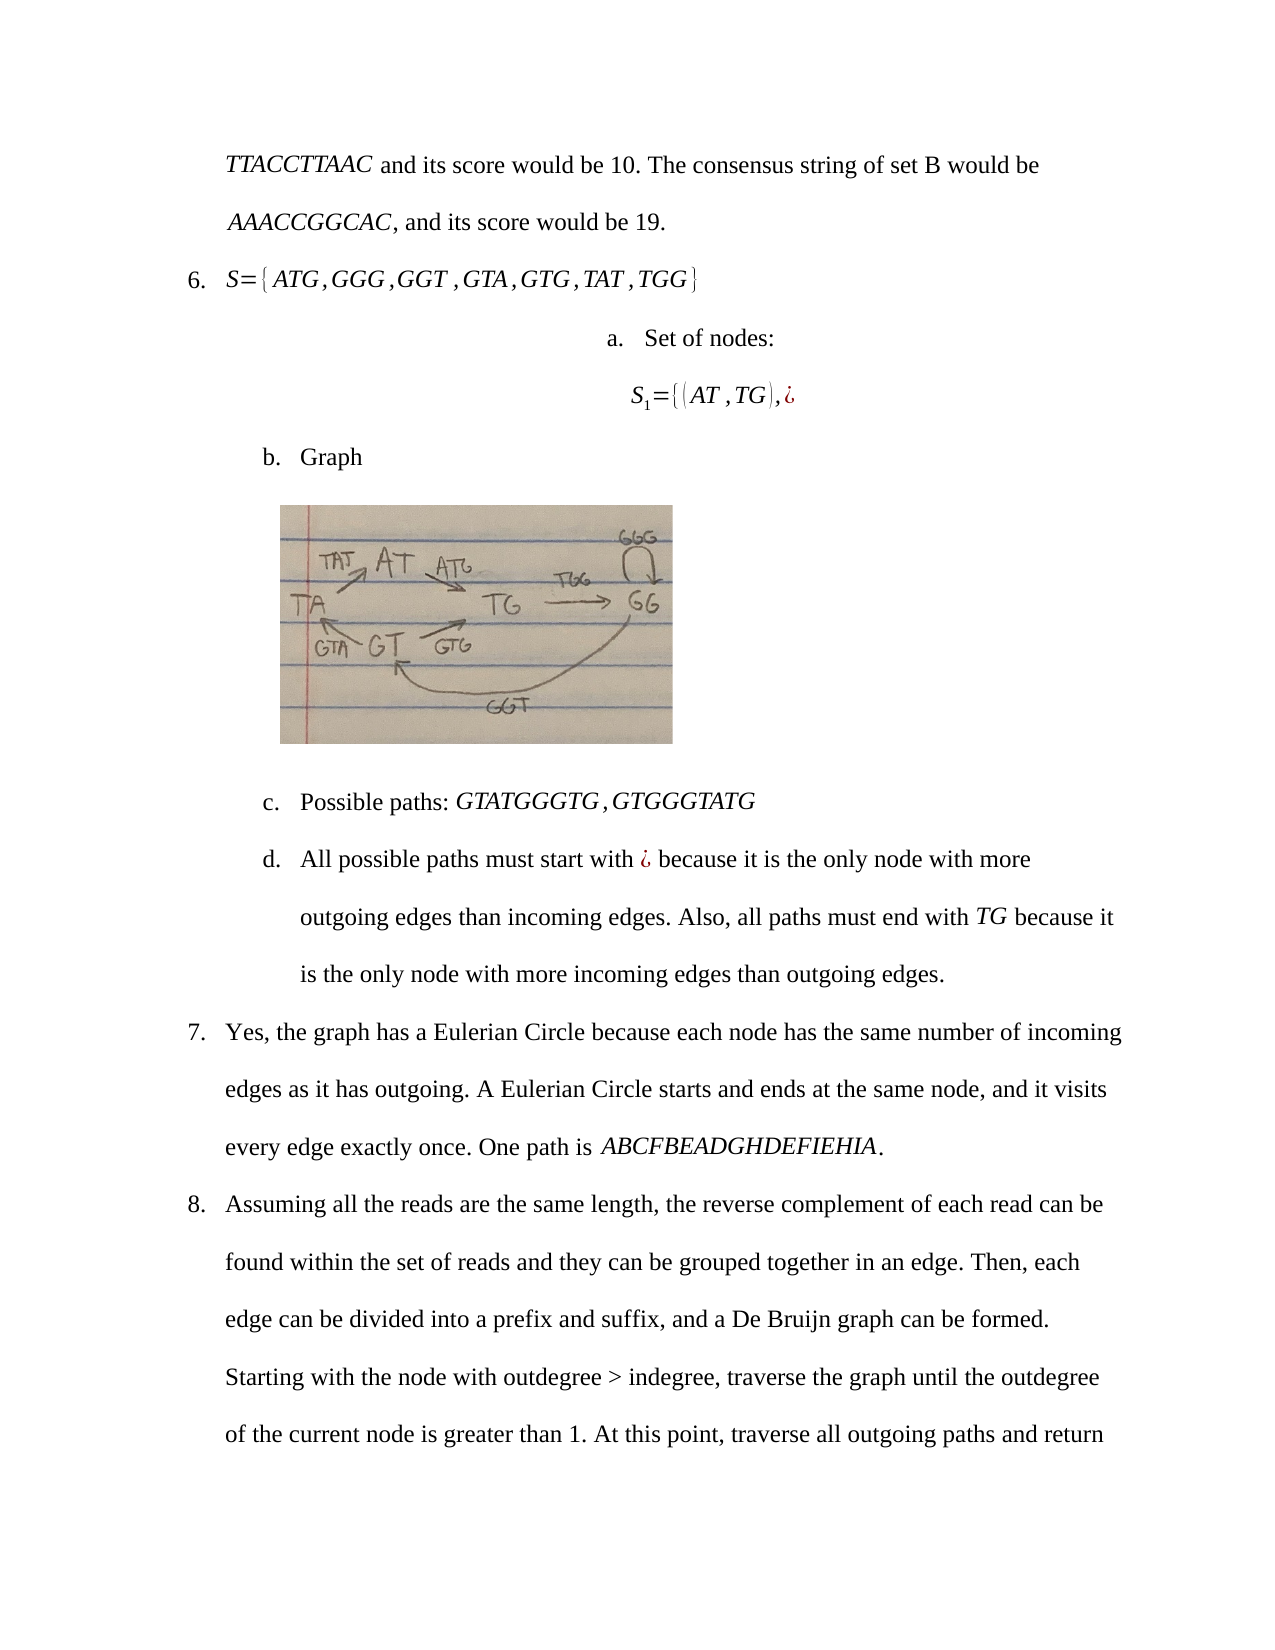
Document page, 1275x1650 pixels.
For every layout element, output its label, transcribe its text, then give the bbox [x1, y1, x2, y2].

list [187, 150, 1125, 236]
list All possible paths must start with because it is the only node with more outgoing edges than incoming edges. Also, all paths must end with because it is the only node with more incoming edges than outgoing edges. [262, 844, 1125, 988]
list Possible paths: [262, 787, 1125, 816]
list Yes, the graph has a Eulerian Circle because each node has the same number of incoming edges as it has outgoing. A Eulerian Circle starts and ends at the same node, and it visits every edge exactly once. One path is . [187, 1017, 1125, 1161]
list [187, 1189, 1125, 1448]
list Graph [262, 442, 1125, 471]
list Set of nodes: [262, 323, 1125, 413]
picture [278, 505, 673, 743]
